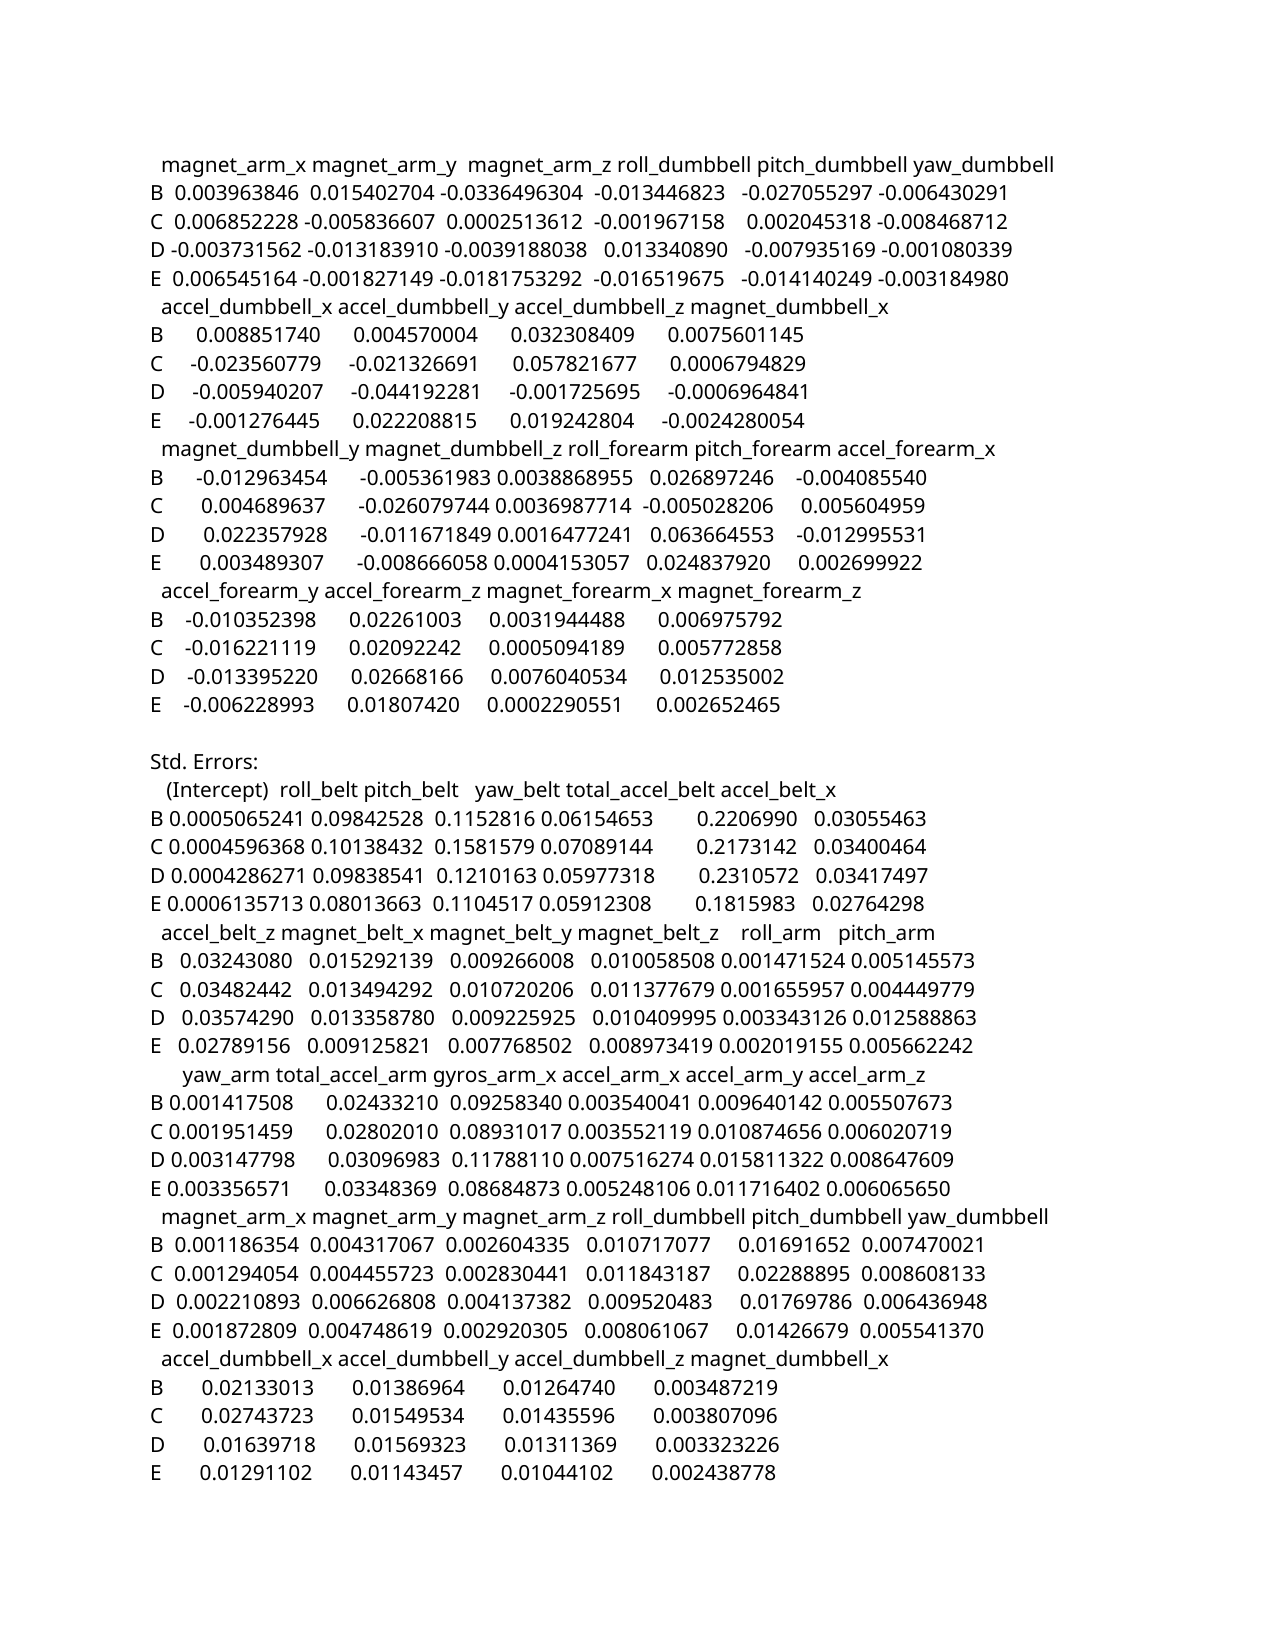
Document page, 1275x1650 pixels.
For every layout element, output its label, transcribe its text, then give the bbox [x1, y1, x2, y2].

text magnet_dumbbell_y magnet_dumbbell_z roll_forearm pitch_forearm accel_forearm_x [150, 434, 1125, 463]
text D -0.003731562 -0.013183910 -0.0039188038 0.013340890 -0.007935169 -0.001080339 [150, 235, 1125, 264]
text magnet_arm_x magnet_arm_y magnet_arm_z roll_dumbbell pitch_dumbbell yaw_dumbbell [150, 150, 1125, 178]
text C 0.001294054 0.004455723 0.002830441 0.011843187 0.02288895 0.008608133 [150, 1259, 1125, 1287]
text D -0.005940207 -0.044192281 -0.001725695 -0.0006964841 [150, 377, 1125, 406]
text E 0.0006135713 0.08013663 0.1104517 0.05912308 0.1815983 0.02764298 [150, 889, 1125, 918]
text B 0.003963846 0.015402704 -0.0336496304 -0.013446823 -0.027055297 -0.006430291 [150, 178, 1125, 207]
text accel_dumbbell_x accel_dumbbell_y accel_dumbbell_z magnet_dumbbell_x [150, 292, 1125, 321]
text D 0.003147798 0.03096983 0.11788110 0.007516274 0.015811322 0.008647609 [150, 1145, 1125, 1174]
text E -0.006228993 0.01807420 0.0002290551 0.002652465 [150, 690, 1125, 719]
text C 0.0004596368 0.10138432 0.1581579 0.07089144 0.2173142 0.03400464 [150, 832, 1125, 861]
text C 0.001951459 0.02802010 0.08931017 0.003552119 0.010874656 0.006020719 [150, 1117, 1125, 1145]
text D 0.03574290 0.013358780 0.009225925 0.010409995 0.003343126 0.012588863 [150, 1003, 1125, 1032]
text magnet_arm_x magnet_arm_y magnet_arm_z roll_dumbbell pitch_dumbbell yaw_dumbbell [150, 1202, 1125, 1231]
text D 0.0004286271 0.09838541 0.1210163 0.05977318 0.2310572 0.03417497 [150, 861, 1125, 889]
text accel_forearm_y accel_forearm_z magnet_forearm_x magnet_forearm_z [150, 577, 1125, 605]
text E -0.001276445 0.022208815 0.019242804 -0.0024280054 [150, 406, 1125, 434]
text D -0.013395220 0.02668166 0.0076040534 0.012535002 [150, 662, 1125, 690]
text B 0.02133013 0.01386964 0.01264740 0.003487219 [150, 1373, 1125, 1401]
text E 0.006545164 -0.001827149 -0.0181753292 -0.016519675 -0.014140249 -0.003184980 [150, 264, 1125, 292]
text B 0.0005065241 0.09842528 0.1152816 0.06154653 0.2206990 0.03055463 [150, 804, 1125, 832]
text C 0.004689637 -0.026079744 0.0036987714 -0.005028206 0.005604959 [150, 491, 1125, 520]
text Std. Errors: [150, 747, 1125, 776]
text E 0.003356571 0.03348369 0.08684873 0.005248106 0.011716402 0.006065650 [150, 1174, 1125, 1202]
text C 0.006852228 -0.005836607 0.0002513612 -0.001967158 0.002045318 -0.008468712 [150, 207, 1125, 235]
text D 0.022357928 -0.011671849 0.0016477241 0.063664553 -0.012995531 [150, 520, 1125, 548]
text (Intercept) roll_belt pitch_belt yaw_belt total_accel_belt accel_belt_x [150, 776, 1125, 804]
text B 0.001417508 0.02433210 0.09258340 0.003540041 0.009640142 0.005507673 [150, 1088, 1125, 1117]
text yaw_arm total_accel_arm gyros_arm_x accel_arm_x accel_arm_y accel_arm_z [150, 1060, 1125, 1088]
text E 0.001872809 0.004748619 0.002920305 0.008061067 0.01426679 0.005541370 [150, 1316, 1125, 1344]
text B -0.012963454 -0.005361983 0.0038868955 0.026897246 -0.004085540 [150, 463, 1125, 491]
text D 0.01639718 0.01569323 0.01311369 0.003323226 [150, 1430, 1125, 1458]
text B 0.03243080 0.015292139 0.009266008 0.010058508 0.001471524 0.005145573 [150, 946, 1125, 975]
text E 0.003489307 -0.008666058 0.0004153057 0.024837920 0.002699922 [150, 548, 1125, 577]
text accel_belt_z magnet_belt_x magnet_belt_y magnet_belt_z roll_arm pitch_arm [150, 918, 1125, 946]
text B 0.008851740 0.004570004 0.032308409 0.0075601145 [150, 321, 1125, 349]
text D 0.002210893 0.006626808 0.004137382 0.009520483 0.01769786 0.006436948 [150, 1287, 1125, 1316]
text E 0.02789156 0.009125821 0.007768502 0.008973419 0.002019155 0.005662242 [150, 1032, 1125, 1060]
text E 0.01291102 0.01143457 0.01044102 0.002438778 [150, 1458, 1125, 1487]
text C -0.016221119 0.02092242 0.0005094189 0.005772858 [150, 633, 1125, 662]
text C -0.023560779 -0.021326691 0.057821677 0.0006794829 [150, 349, 1125, 377]
text accel_dumbbell_x accel_dumbbell_y accel_dumbbell_z magnet_dumbbell_x [150, 1344, 1125, 1373]
text B 0.001186354 0.004317067 0.002604335 0.010717077 0.01691652 0.007470021 [150, 1231, 1125, 1259]
text C 0.03482442 0.013494292 0.010720206 0.011377679 0.001655957 0.004449779 [150, 975, 1125, 1003]
text B -0.010352398 0.02261003 0.0031944488 0.006975792 [150, 605, 1125, 633]
text C 0.02743723 0.01549534 0.01435596 0.003807096 [150, 1401, 1125, 1430]
